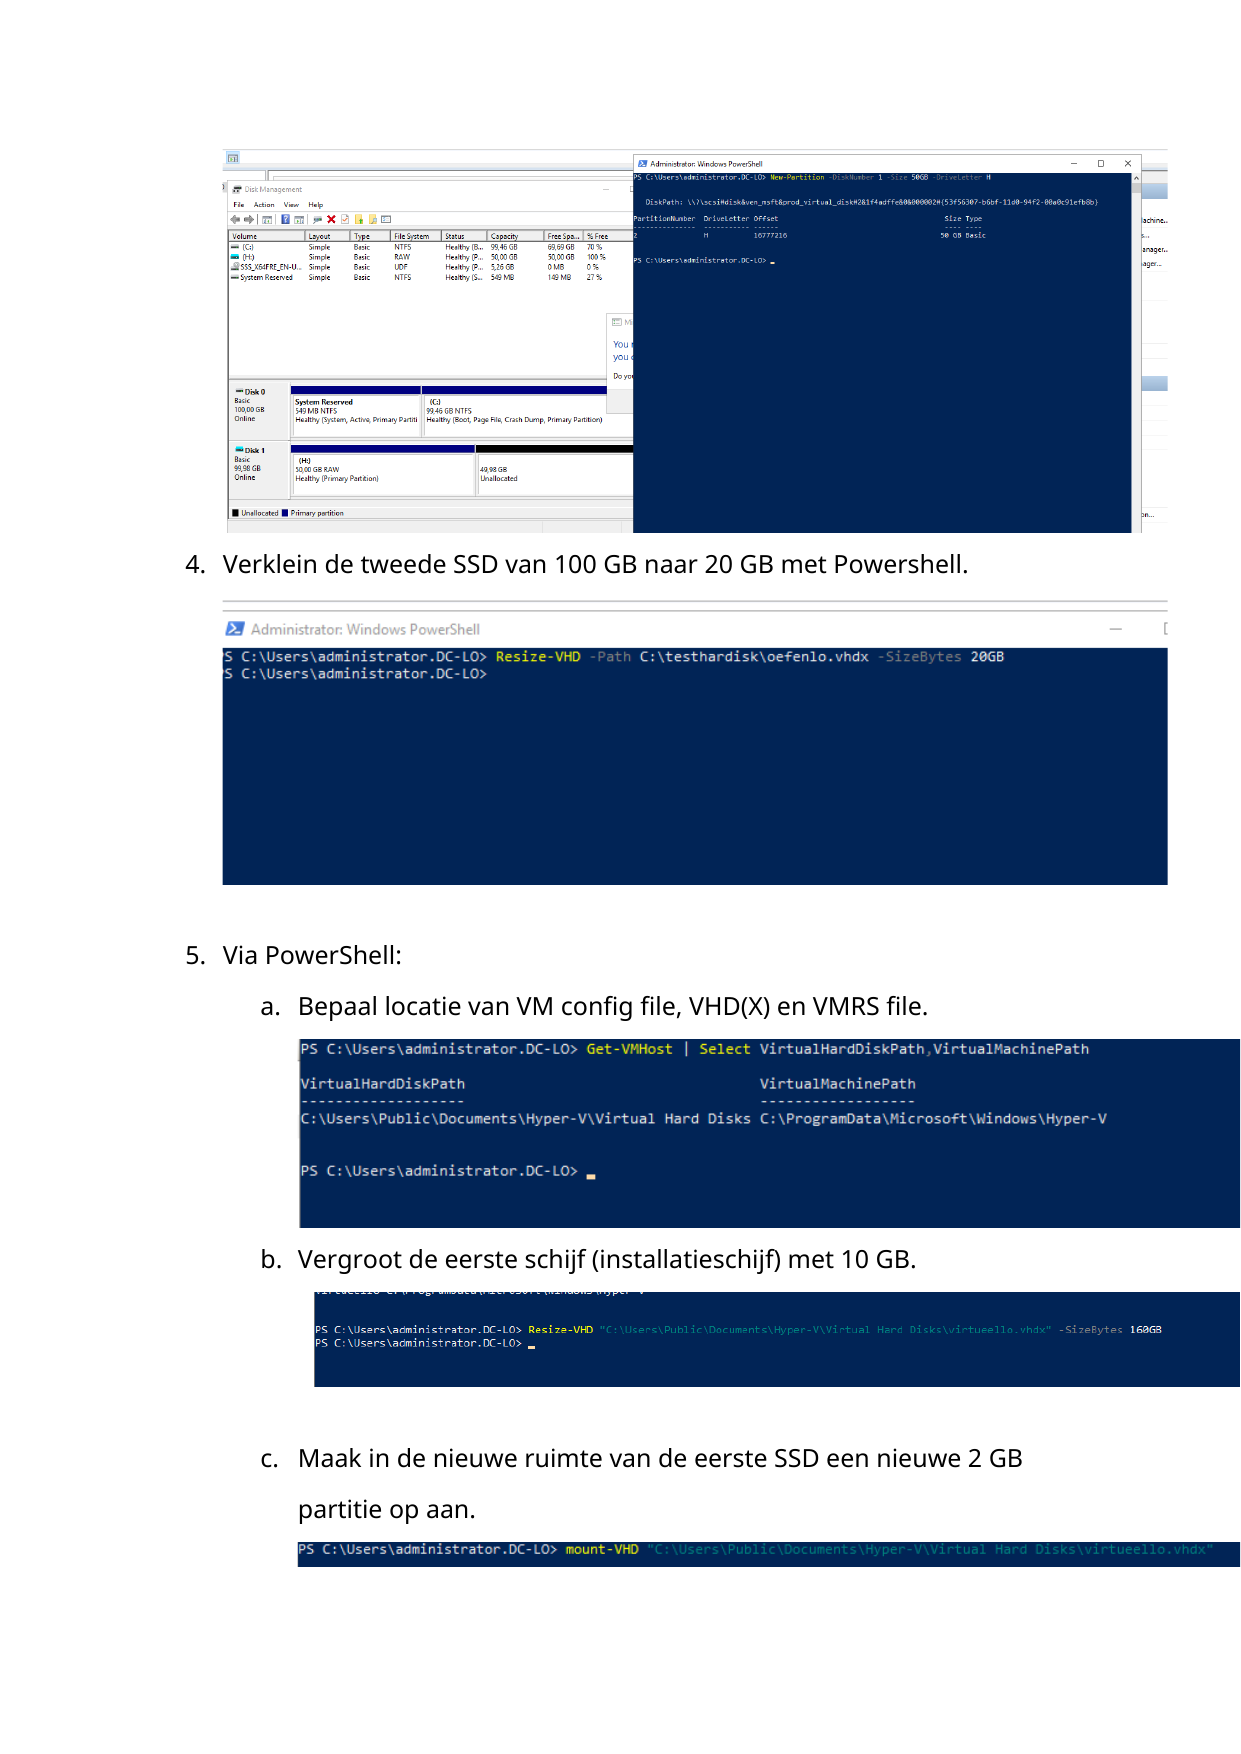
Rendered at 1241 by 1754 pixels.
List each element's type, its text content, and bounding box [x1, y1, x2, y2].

list Vergroot de eerste schijf (installatieschijf) met 10 GB. [260, 1242, 1093, 1276]
list Via PowerShell: [185, 938, 1093, 972]
picture [295, 1292, 1240, 1387]
list Maak in de nieuwe ruimte van de eerste SSD een nieuwe 2 GB partitie op aan. [260, 1440, 1093, 1525]
picture [297, 1039, 1241, 1228]
list Verklein de tweede SSD van 100 GB naar 20 GB met Powershell. [185, 547, 1093, 581]
list Bepaal locatie van VM config file, VHD(X) en VMRS file. [260, 989, 1093, 1023]
picture [297, 1542, 1241, 1567]
picture [222, 147, 1168, 533]
picture [222, 597, 1168, 885]
